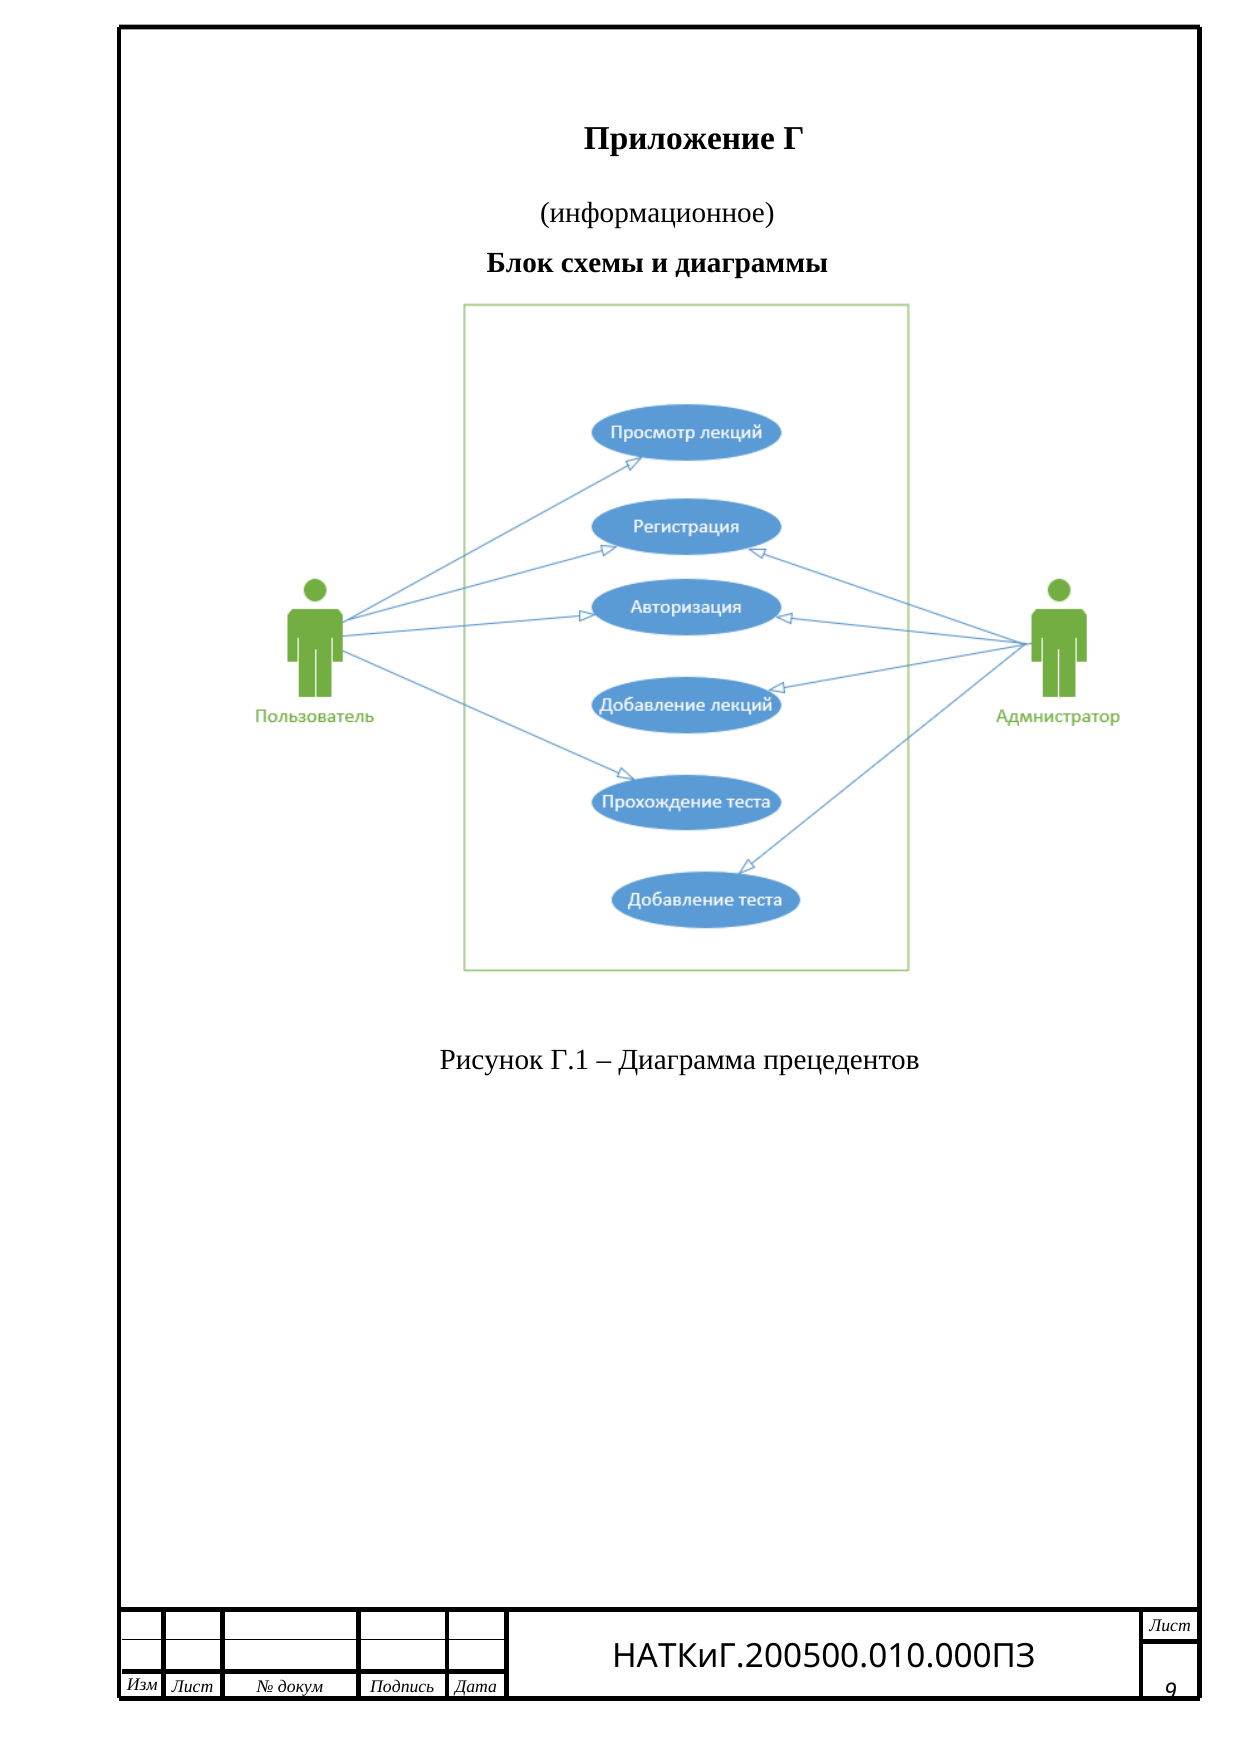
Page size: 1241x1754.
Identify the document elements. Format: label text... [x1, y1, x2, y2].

text Блок схемы и диаграммы [148, 245, 1167, 279]
text Рисунок Г.1 – Диаграмма прецедентов [148, 1042, 1137, 1075]
text (информационное) [148, 195, 1167, 228]
subtitle Приложение Г [148, 118, 1167, 156]
picture [221, 295, 1146, 1025]
